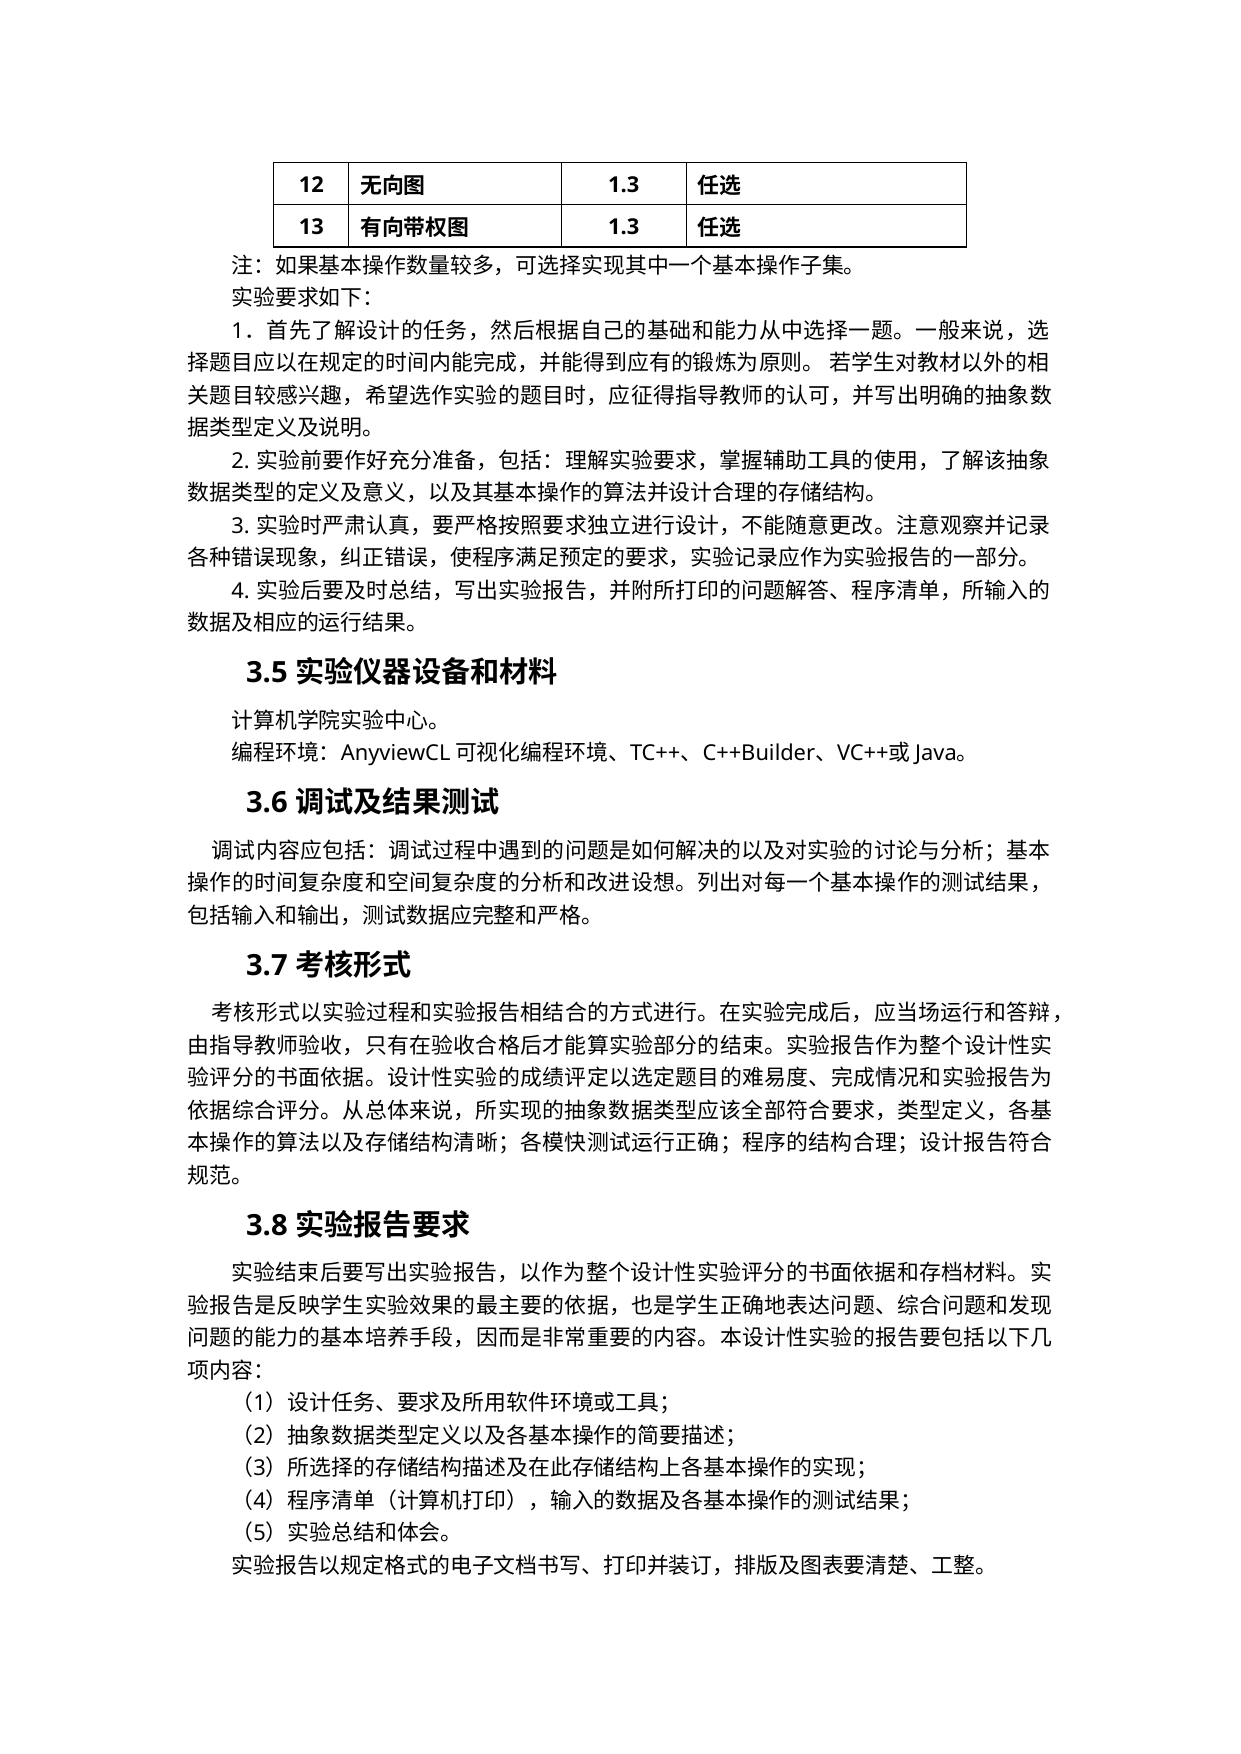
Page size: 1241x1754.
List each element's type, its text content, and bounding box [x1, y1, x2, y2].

text 实验报告以规定格式的电子文档书写、打印并装订，排版及图表要清楚、工整。 [187, 1547, 1053, 1580]
text 实验要求如下： [187, 280, 1053, 312]
table_cell 任选 [687, 163, 966, 204]
text 3.5 实验仪器设备和材料 [187, 637, 1053, 702]
text 考核形式以实验过程和实验报告相结合的方式进行。在实验完成后，应当场运行和答辩，由指导教师验收，只有在验收合格后才能算实验部分的结束。实验报告作为整个设计性实验评分的书面依据。设计性实验的成绩评定以选定题目的难易度、完成情况和实验报告为依据综合评分。从总体来说，所实现的抽象数据类型应该全部符合要求，类型定义，各基本操作的算法以及存储结构清晰；各模快测试运行正确；程序的结构合理；设计报告符合规范。 [187, 995, 1053, 1190]
text 1．首先了解设计的任务，然后根据自己的基础和能力从中选择一题。一般来说，选择题目应以在规定的时间内能完成，并能得到应有的锻炼为原则。 若学生对教材以外的相关题目较感兴趣，希望选作实验的题目时，应征得指导教师的认可，并写出明确的抽象数据类型定义及说明。 [187, 312, 1053, 442]
text 注：如果基本操作数量较多，可选择实现其中一个基本操作子集。 [187, 247, 1053, 280]
table_cell 无向图 [349, 163, 561, 204]
text （3）所选择的存储结构描述及在此存储结构上各基本操作的实现； [187, 1450, 1053, 1482]
text 3. 实验时严肃认真，要严格按照要求独立进行设计，不能随意更改。注意观察并记录各种错误现象，纠正错误，使程序满足预定的要求，实验记录应作为实验报告的一部分。 [187, 507, 1053, 572]
table_cell 1.3 [562, 205, 686, 246]
text 调试内容应包括：调试过程中遇到的问题是如何解决的以及对实验的讨论与分析；基本操作的时间复杂度和空间复杂度的分析和改进设想。列出对每一个基本操作的测试结果，包括输入和输出，测试数据应完整和严格。 [187, 832, 1053, 930]
text 3.8 实验报告要求 [187, 1190, 1053, 1255]
table_cell 1.3 [562, 163, 686, 204]
text 2. 实验前要作好充分准备，包括：理解实验要求，掌握辅助工具的使用，了解该抽象数据类型的定义及意义，以及其基本操作的算法并设计合理的存储结构。 [187, 442, 1053, 507]
text 4. 实验后要及时总结，写出实验报告，并附所打印的问题解答、程序清单，所输入的数据及相应的运行结果。 [187, 572, 1053, 637]
table_cell 有向带权图 [349, 205, 561, 246]
table_cell 任选 [687, 205, 966, 246]
text 实验结束后要写出实验报告，以作为整个设计性实验评分的书面依据和存档材料。实验报告是反映学生实验效果的最主要的依据，也是学生正确地表达问题、综合问题和发现问题的能力的基本培养手段，因而是非常重要的内容。本设计性实验的报告要包括以下几项内容： [187, 1255, 1053, 1385]
text 3.7 考核形式 [187, 930, 1053, 995]
table_cell 13 [274, 205, 348, 246]
table_cell 12 [274, 163, 348, 204]
text （5）实验总结和体会。 [187, 1515, 1053, 1547]
text 编程环境：AnyviewCL可视化编程环境、TC++、C++Builder、VC++或Java。 [187, 735, 1053, 767]
text （4）程序清单（计算机打印），输入的数据及各基本操作的测试结果； [187, 1482, 1053, 1515]
text 3.6 调试及结果测试 [187, 767, 1053, 832]
text 计算机学院实验中心。 [187, 702, 1053, 735]
text （2）抽象数据类型定义以及各基本操作的简要描述； [187, 1417, 1053, 1450]
text （1）设计任务、要求及所用软件环境或工具； [187, 1385, 1053, 1417]
